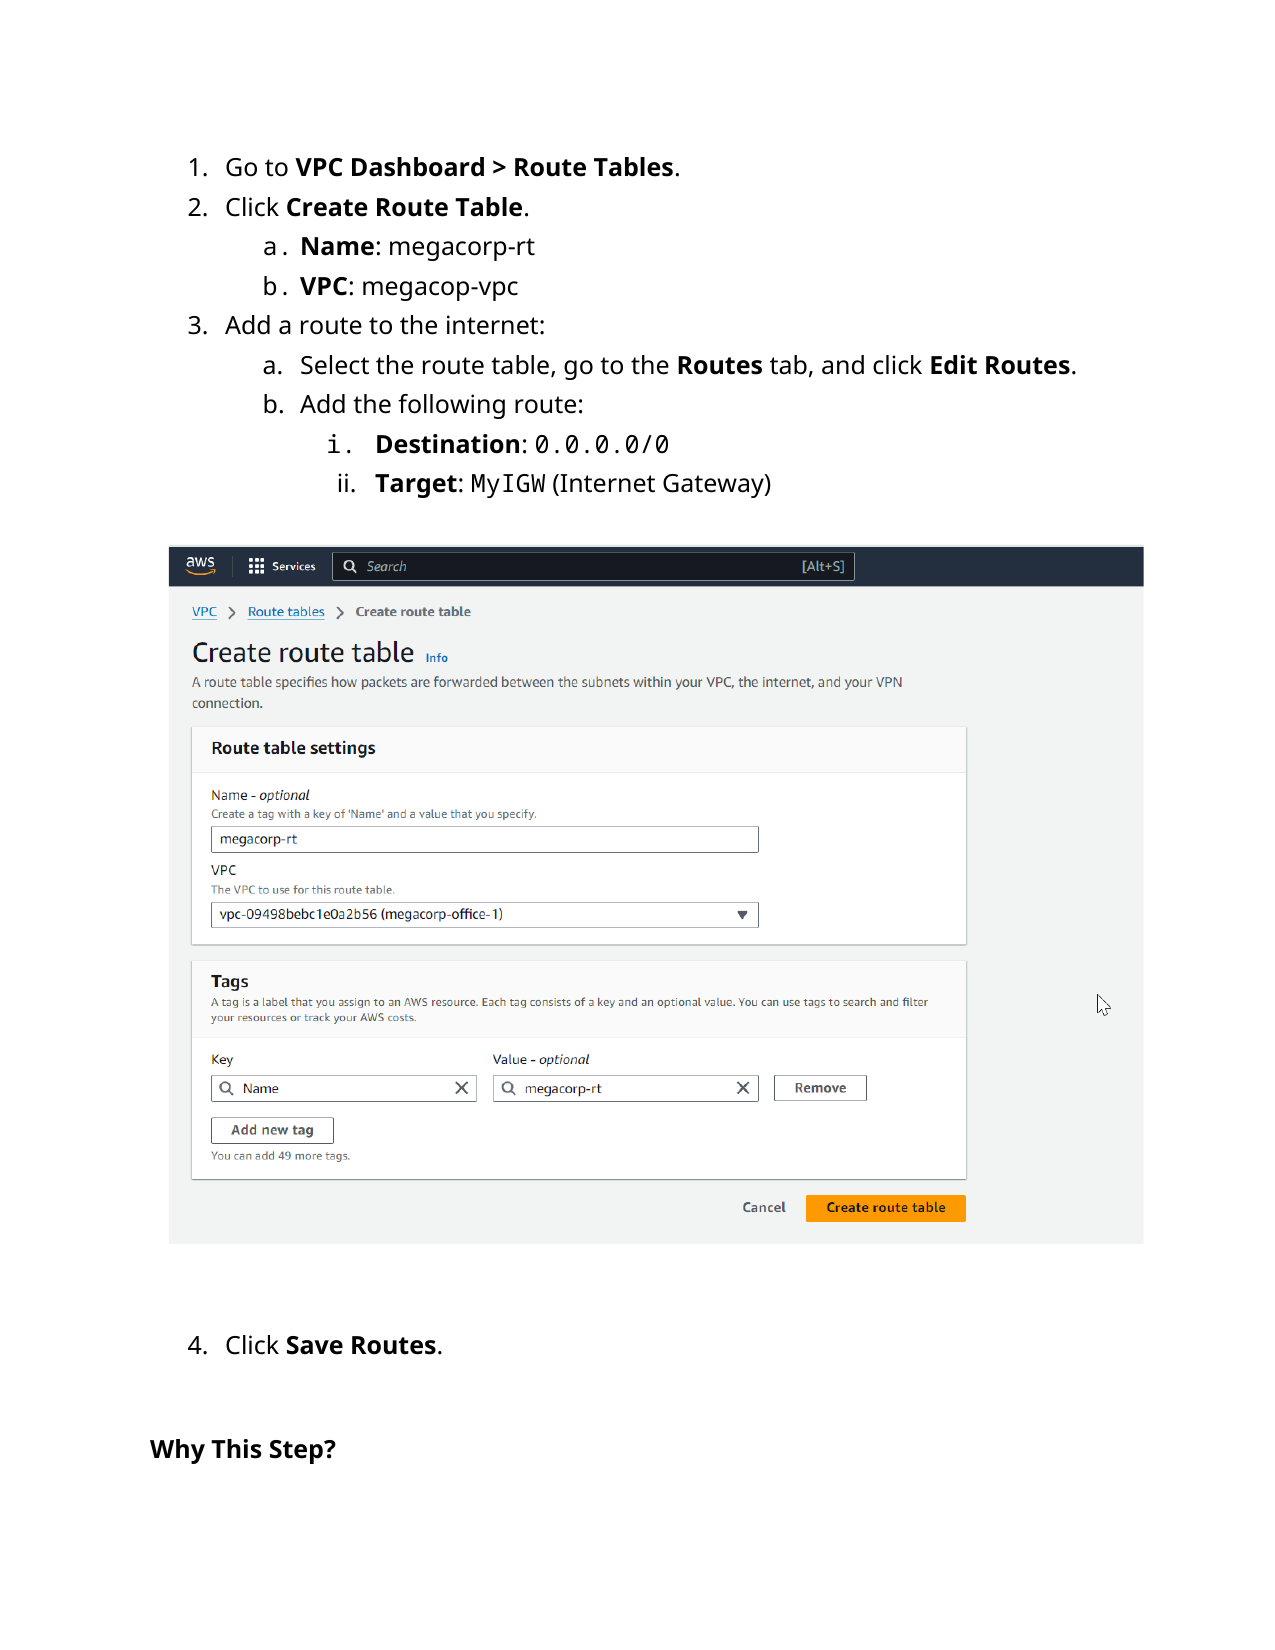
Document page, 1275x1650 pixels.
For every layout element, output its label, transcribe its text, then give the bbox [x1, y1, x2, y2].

list Click Save Routes. [187, 1328, 1125, 1362]
list Add the following route: [262, 387, 1125, 421]
list Select the route table, go to the Routes tab, and click Edit Routes. [262, 347, 1125, 381]
list Go to VPC Dashboard > Route Tables. [187, 150, 1125, 184]
list Add a route to the internet: [187, 308, 1125, 342]
list Click Create Route Table. [187, 189, 1125, 223]
text Why This Step? [150, 1432, 1125, 1466]
list Name: megacorp-rt [262, 229, 1125, 263]
list Destination: 0.0.0.0/0 [356, 426, 1125, 460]
list Target: MyIGW (Internet Gateway) [356, 466, 1125, 500]
list VPC: megacop-vpc [262, 268, 1125, 302]
